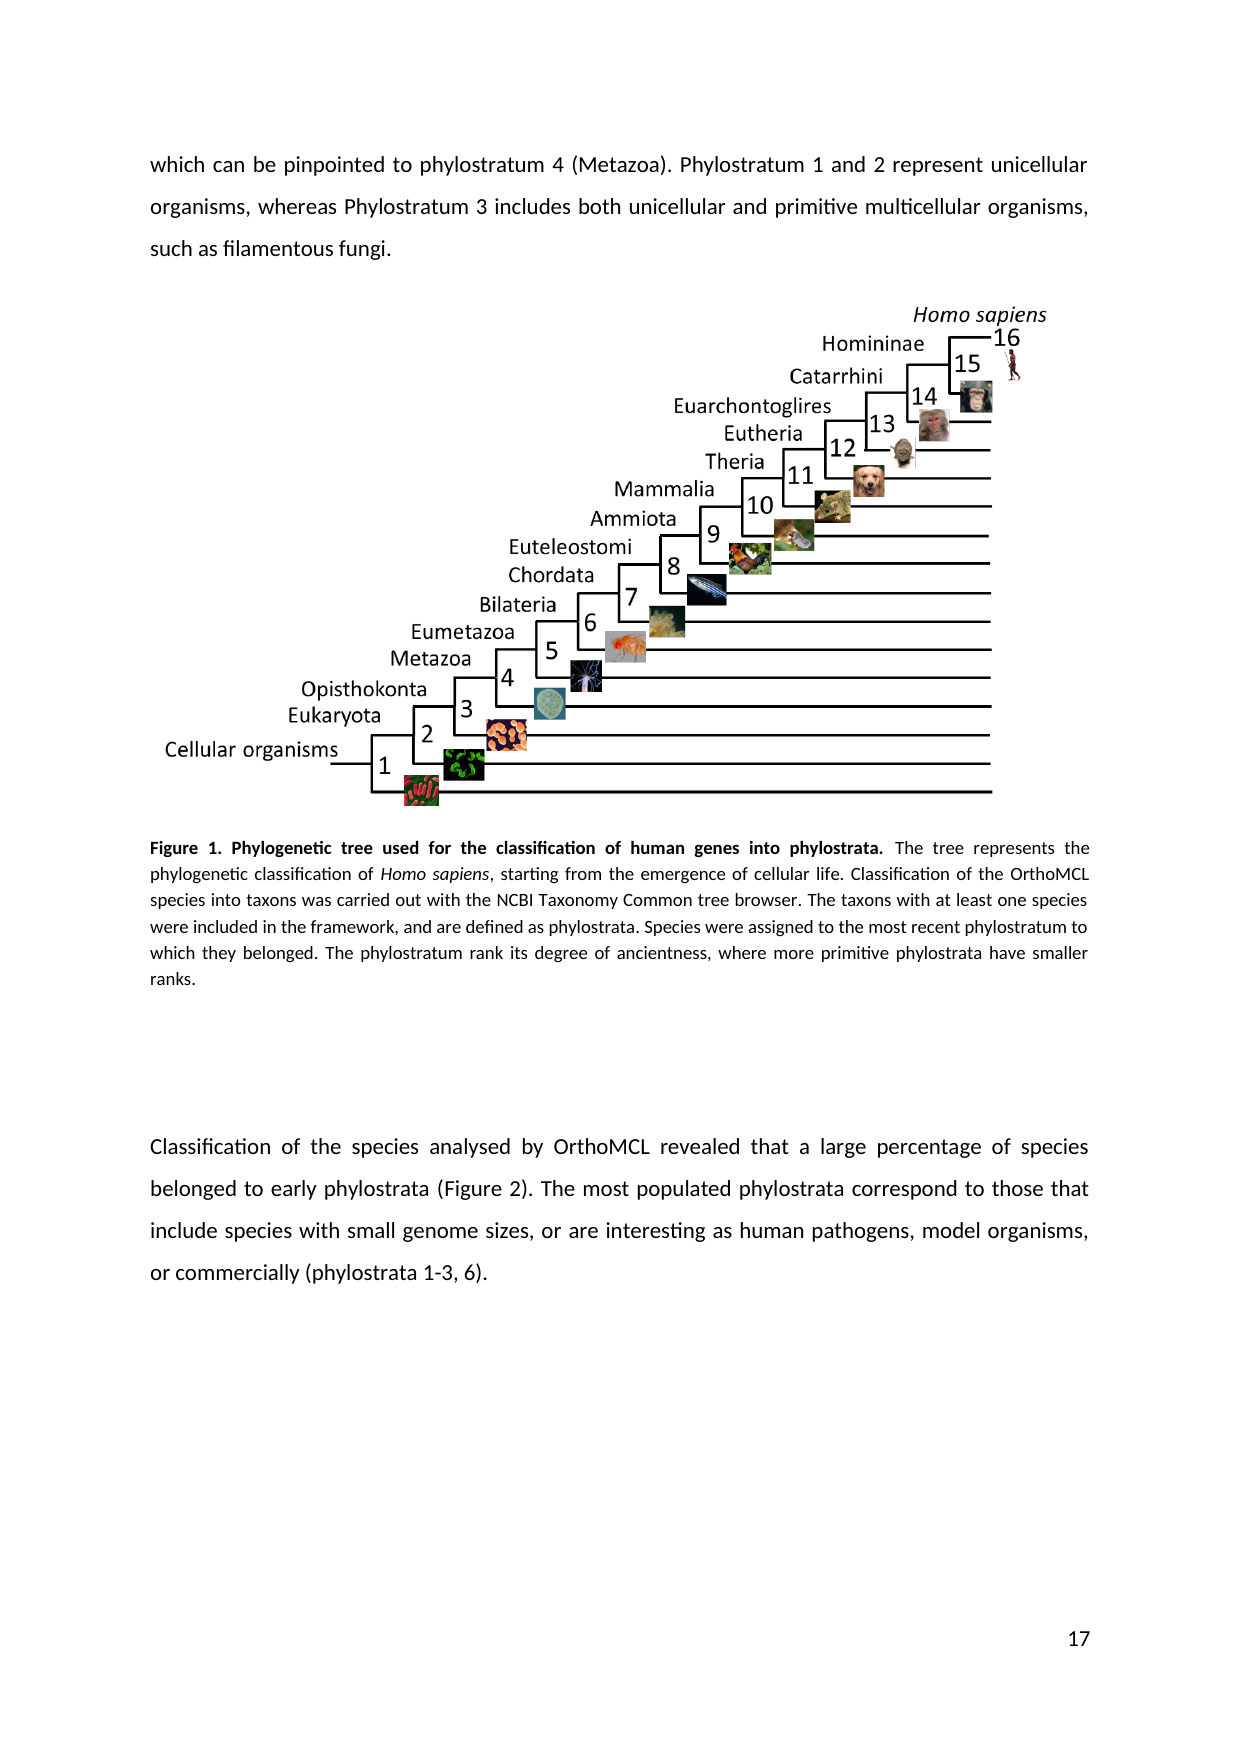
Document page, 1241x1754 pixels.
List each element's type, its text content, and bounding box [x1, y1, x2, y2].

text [150, 150, 1090, 262]
text Classification of the species analysed by OrthoMCL revealed that a large percentage of species belonged to early phylostrata (Figure 2). The most populated phylostrata correspond to those that include species with small genome sizes, or are interesting as human pathogens, model organisms, or commercially (phylostrata 1-3, 6). [150, 1132, 1090, 1286]
picture [150, 292, 1061, 806]
text Figure 1. Phylogenetic tree used for the classification of human genes into phylostrata. The tree represents the phylogenetic classification of Homo sapiens, starting from the emergence of cellular life. Classification of the OrthoMCL species into taxons was carried out with the NCBI Taxonomy Common tree browser. The taxons with at least one species were included in the framework, and are defined as phylostrata. Species were assigned to the most recent phylostratum to which they belonged. The phylostratum rank its degree of ancientness, where more primitive phylostrata have smaller ranks. [150, 836, 1090, 991]
